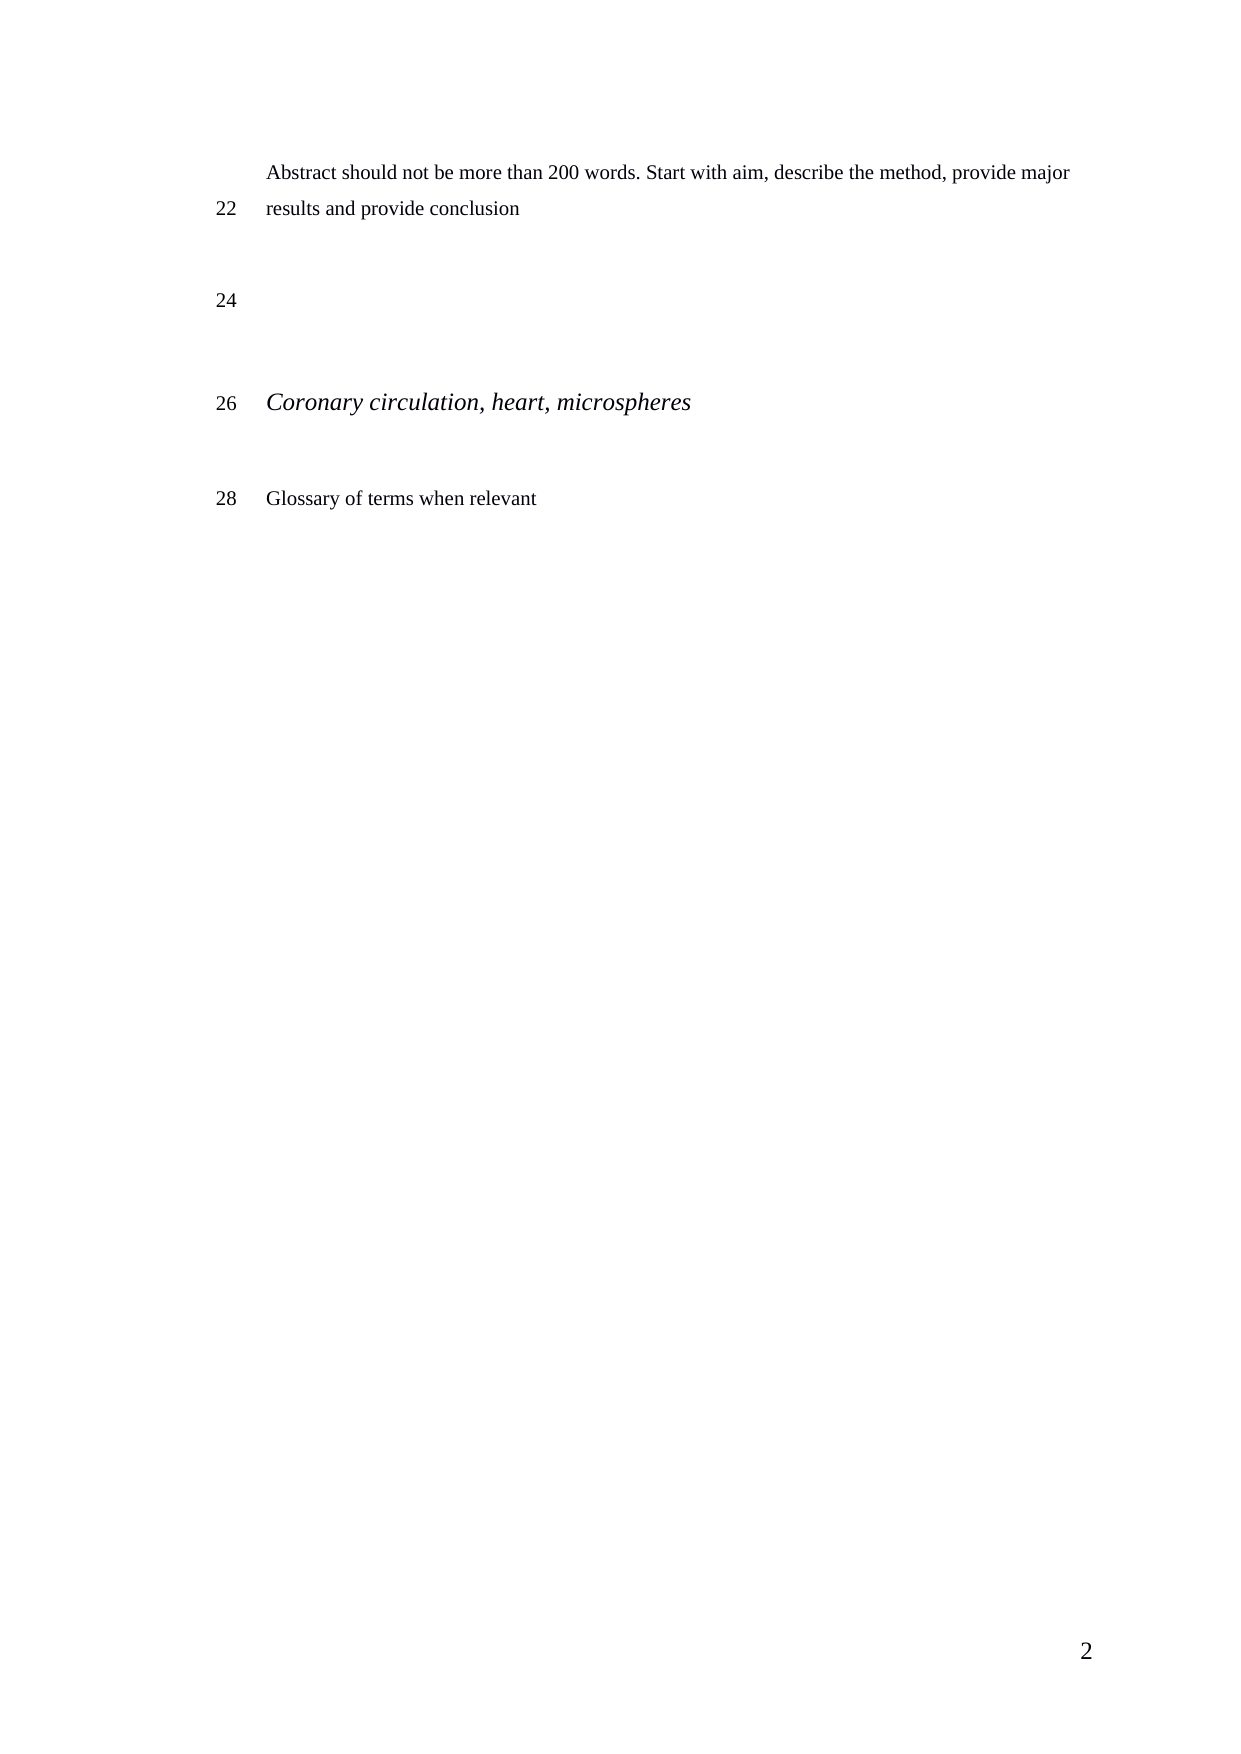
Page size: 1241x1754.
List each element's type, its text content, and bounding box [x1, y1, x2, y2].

text Glossary of terms when relevant [266, 485, 1092, 509]
text Abstract should not be more than 200 words. Start with aim, describe the method, provide major results and provide conclusion [266, 160, 1092, 220]
text Coronary circulation, heart, microspheres [266, 387, 1092, 415]
